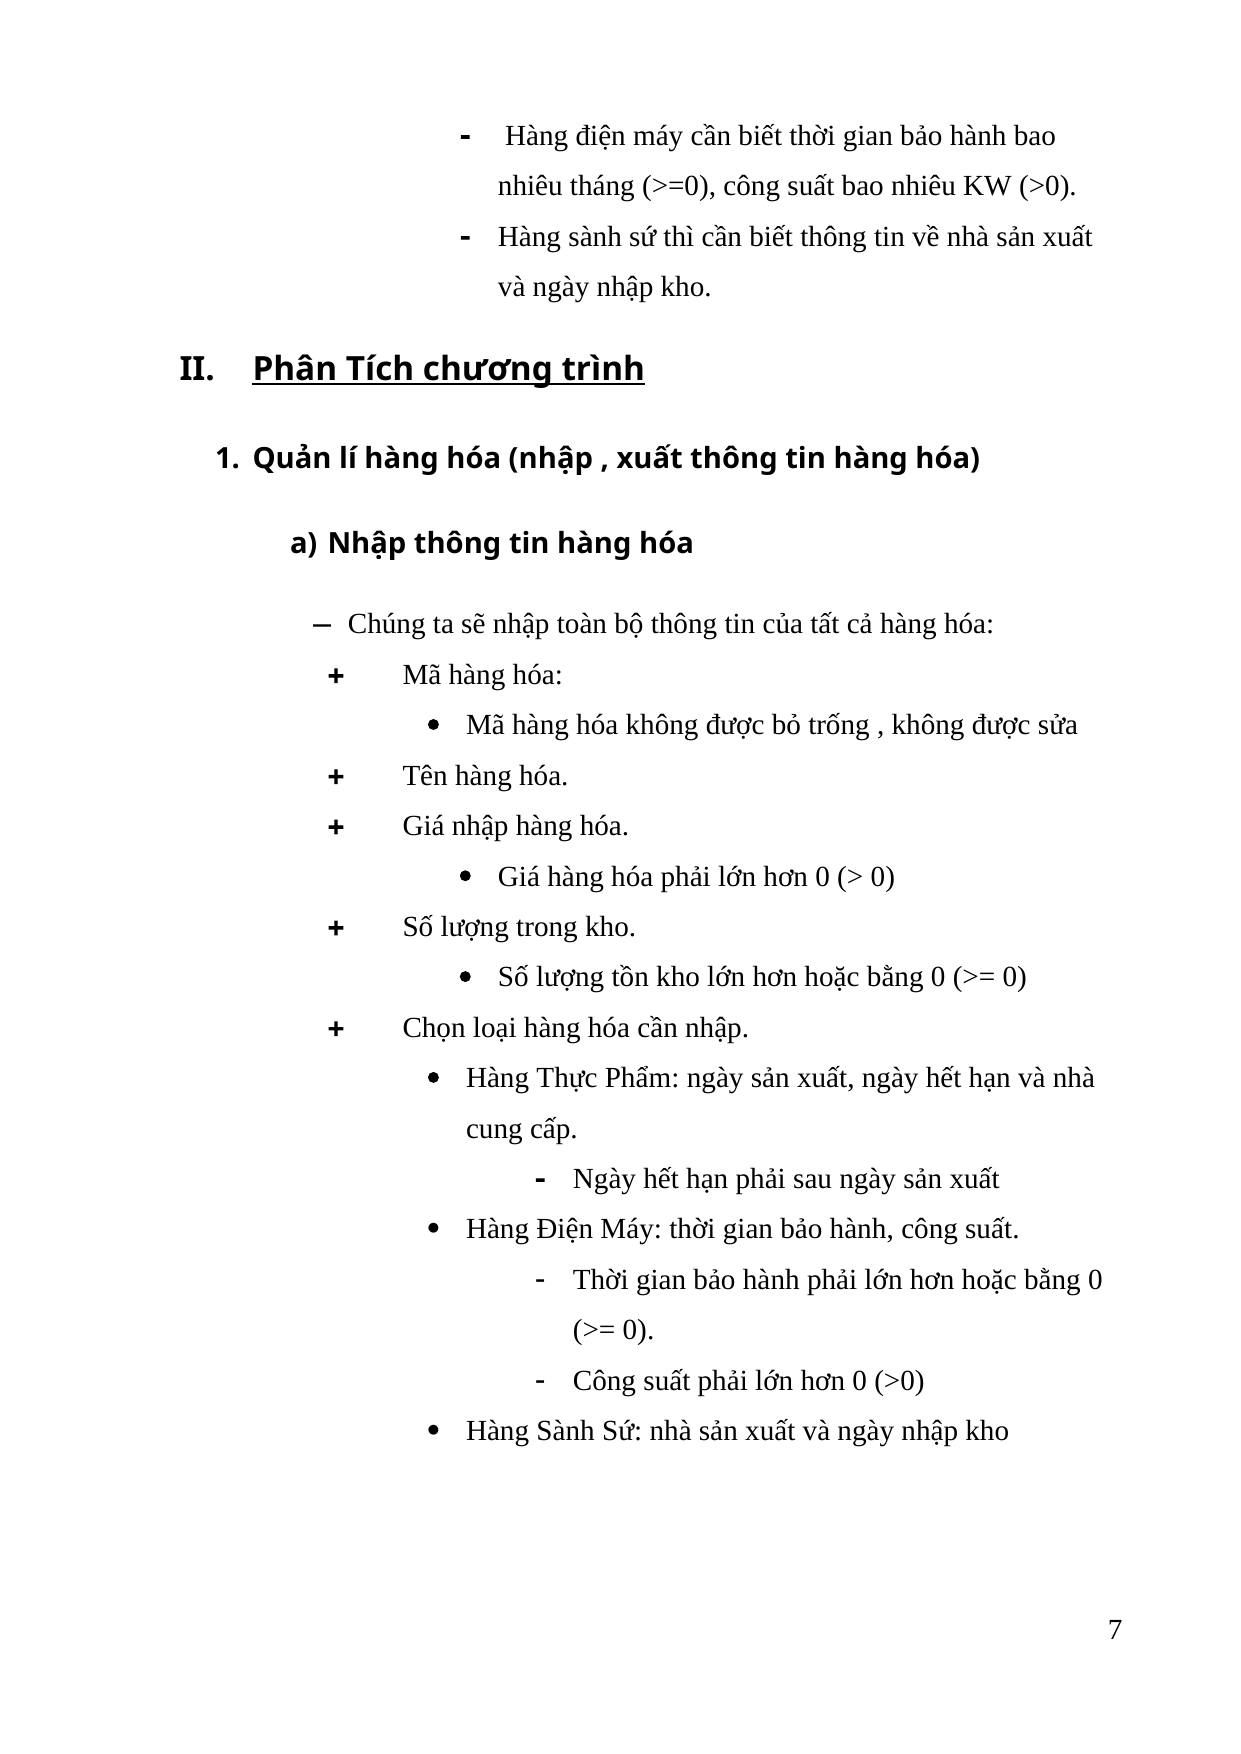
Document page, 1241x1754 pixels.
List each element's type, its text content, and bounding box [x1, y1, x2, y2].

list Mã hàng hóa: [252, 657, 1122, 691]
list Mã hàng hóa không được bỏ trống , không được sửa [428, 707, 1122, 741]
list Tên hàng hóa. [252, 758, 1122, 792]
list Hàng Thực Phẩm: ngày sản xuất, ngày hết hạn và nhà cung cấp. [428, 1060, 1122, 1144]
list Phân Tích chương trình [215, 344, 1122, 390]
list Số lượng trong kho. [252, 909, 1122, 943]
list Hàng Điện Máy: thời gian bảo hành, công suất. [428, 1212, 1122, 1245]
list Giá hàng hóa phải lớn hơn 0 (> 0) [460, 859, 1122, 892]
list Hàng điện máy cần biết thời gian bảo hành bao nhiêu tháng (>=0), công suất bao nhiêu KW (>0). [460, 118, 1122, 202]
list Chúng ta sẽ nhập toàn bộ thông tin của tất cả hàng hóa: [310, 607, 1122, 640]
list Công suất phải lớn hơn 0 (>0) [535, 1363, 1122, 1396]
list Chọn loại hàng hóa cần nhập. [252, 1010, 1122, 1044]
list Thời gian bảo hành phải lớn hơn hoặc bằng 0 (>= 0). [535, 1262, 1122, 1346]
list Ngày hết hạn phải sau ngày sản xuất [535, 1161, 1122, 1195]
list Nhập thông tin hàng hóa [290, 522, 1122, 562]
list Giá nhập hàng hóa. [252, 808, 1122, 842]
list Hàng Sành Sứ: nhà sản xuất và ngày nhập kho [428, 1413, 1122, 1447]
list Hàng sành sứ thì cần biết thông tin về nhà sản xuất và ngày nhập kho. [460, 219, 1122, 303]
list Quản lí hàng hóa (nhập , xuất thông tin hàng hóa) [215, 438, 1122, 477]
list Số lượng tồn kho lớn hơn hoặc bằng 0 (>= 0) [460, 959, 1122, 993]
